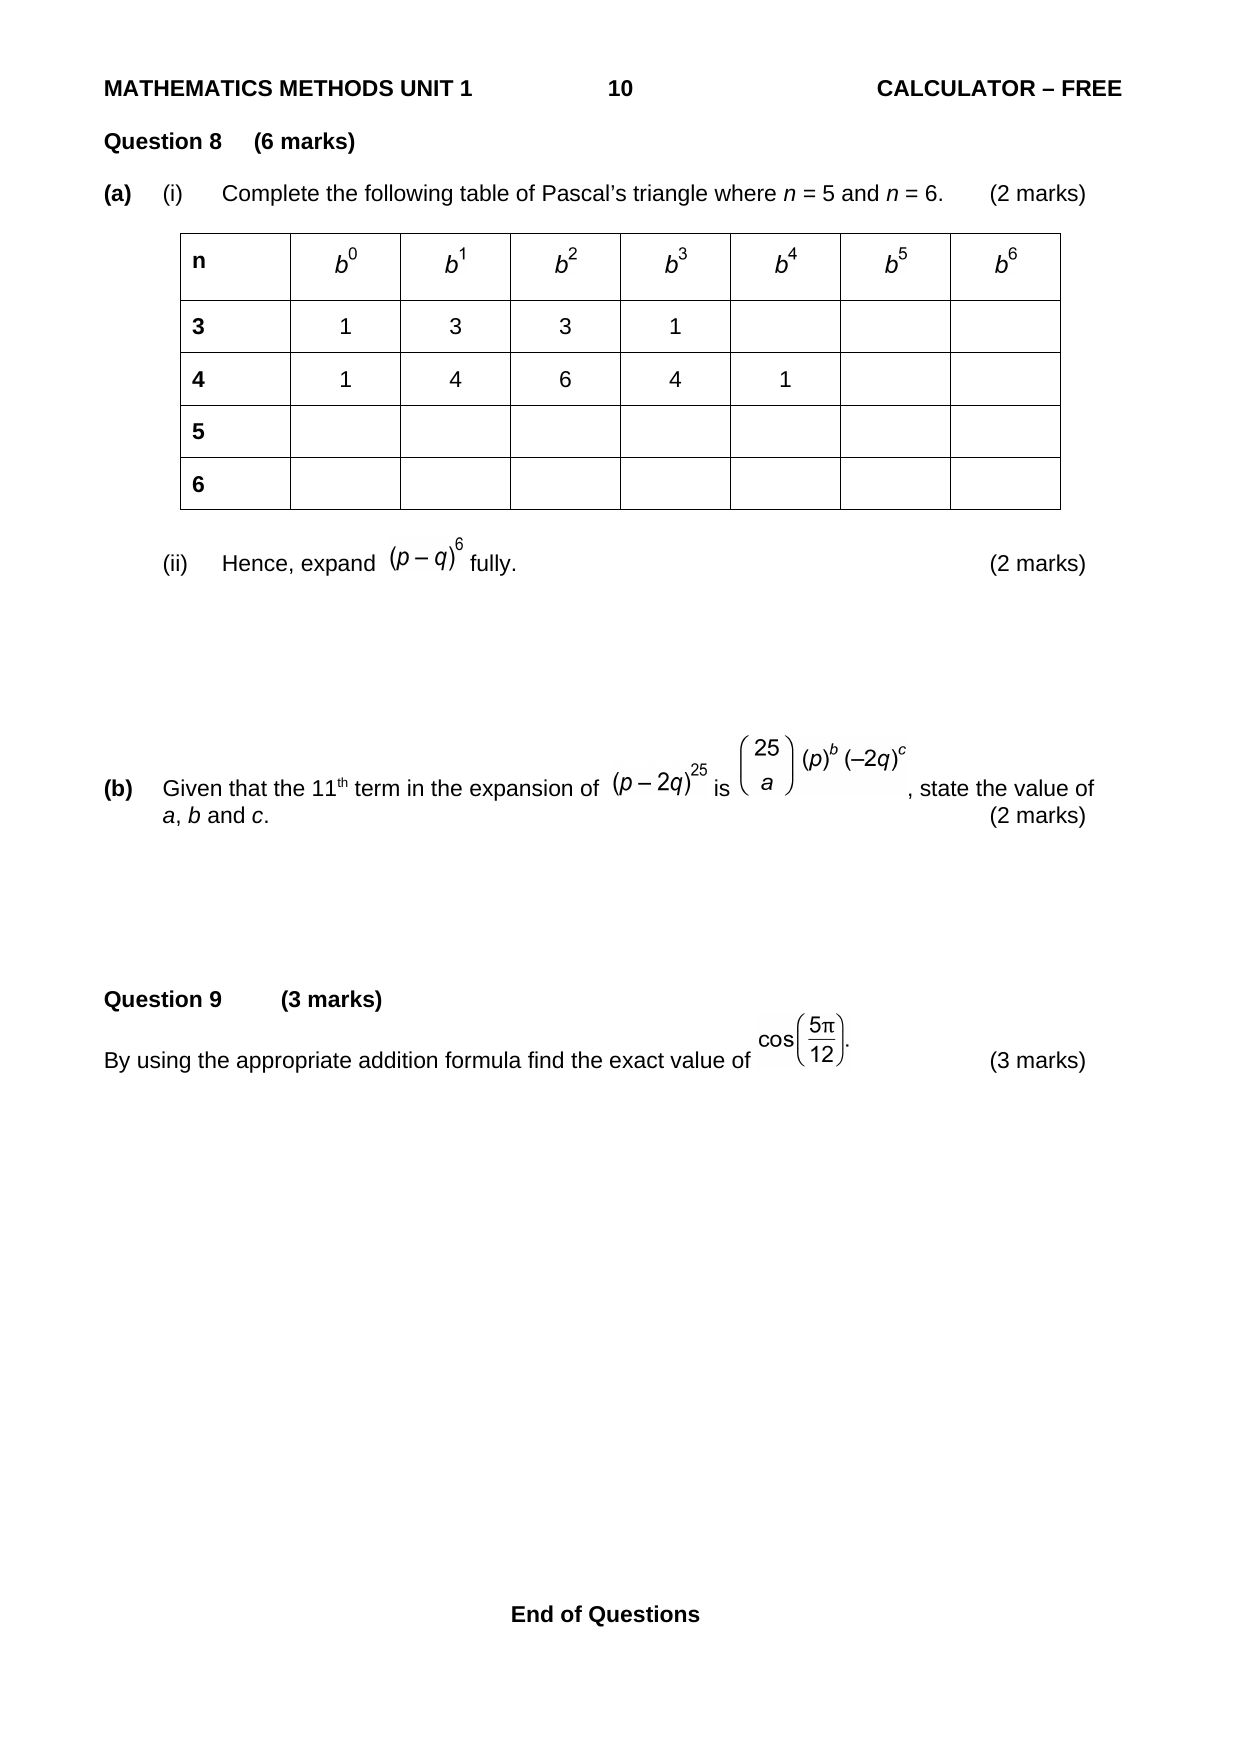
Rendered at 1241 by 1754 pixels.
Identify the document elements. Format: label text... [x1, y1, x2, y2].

table_cell 4 [181, 353, 290, 404]
picture [553, 246, 577, 275]
table_cell 3 [401, 301, 510, 352]
table_header [401, 234, 510, 300]
picture [611, 762, 708, 797]
text Question 9 (3 marks) [103, 986, 1107, 1012]
text (a) (i) Complete the following table of Pascal’s triangle where n = 5 and n = 6. (2 marks) [103, 180, 1107, 207]
table_cell 4 [621, 353, 730, 404]
table_header [951, 234, 1060, 300]
table_cell 6 [511, 353, 620, 404]
table_cell 1 [291, 301, 400, 352]
table_cell [401, 406, 510, 457]
table_header [841, 234, 950, 300]
picture [883, 246, 907, 275]
table_cell [731, 301, 840, 352]
table_header [511, 234, 620, 300]
table_header [731, 234, 840, 300]
text Question 8 (6 marks) [103, 128, 1107, 154]
text (ii) Hence, expand fully. (2 marks) [103, 537, 1107, 576]
table_cell [951, 458, 1060, 509]
table_cell [621, 406, 730, 457]
table_cell 6 [181, 458, 290, 509]
table_cell [291, 406, 400, 457]
table_cell [951, 353, 1060, 404]
table_cell 4 [401, 353, 510, 404]
table_header n [181, 234, 290, 300]
table_cell 3 [511, 301, 620, 352]
text By using the appropriate addition formula find the exact value of (3 marks) [103, 1012, 1107, 1073]
picture [757, 1012, 851, 1069]
picture [736, 734, 907, 797]
picture [443, 246, 467, 275]
picture [773, 246, 797, 275]
table_cell [841, 406, 950, 457]
table_cell 3 [181, 301, 290, 352]
table_cell 5 [181, 406, 290, 457]
table_cell [731, 458, 840, 509]
table_cell [511, 458, 620, 509]
table_cell 1 [621, 301, 730, 352]
table_cell 1 [291, 353, 400, 404]
picture [993, 246, 1017, 275]
table_cell [511, 406, 620, 457]
table_cell [951, 301, 1060, 352]
table_cell [841, 353, 950, 404]
picture [333, 246, 358, 275]
table_header [291, 234, 400, 300]
table_cell [401, 458, 510, 509]
picture [663, 246, 687, 275]
table_cell [841, 458, 950, 509]
table_cell [621, 458, 730, 509]
text End of Questions [103, 1601, 1107, 1627]
table_cell [731, 406, 840, 457]
table_cell [841, 301, 950, 352]
table_header [621, 234, 730, 300]
picture [388, 536, 464, 572]
table_cell [951, 406, 1060, 457]
table_cell [291, 458, 400, 509]
text (b) Given that the 11th term in the expansion of is , state the value of a, b and c. (2 marks) [103, 734, 1107, 854]
table_cell 1 [731, 353, 840, 404]
